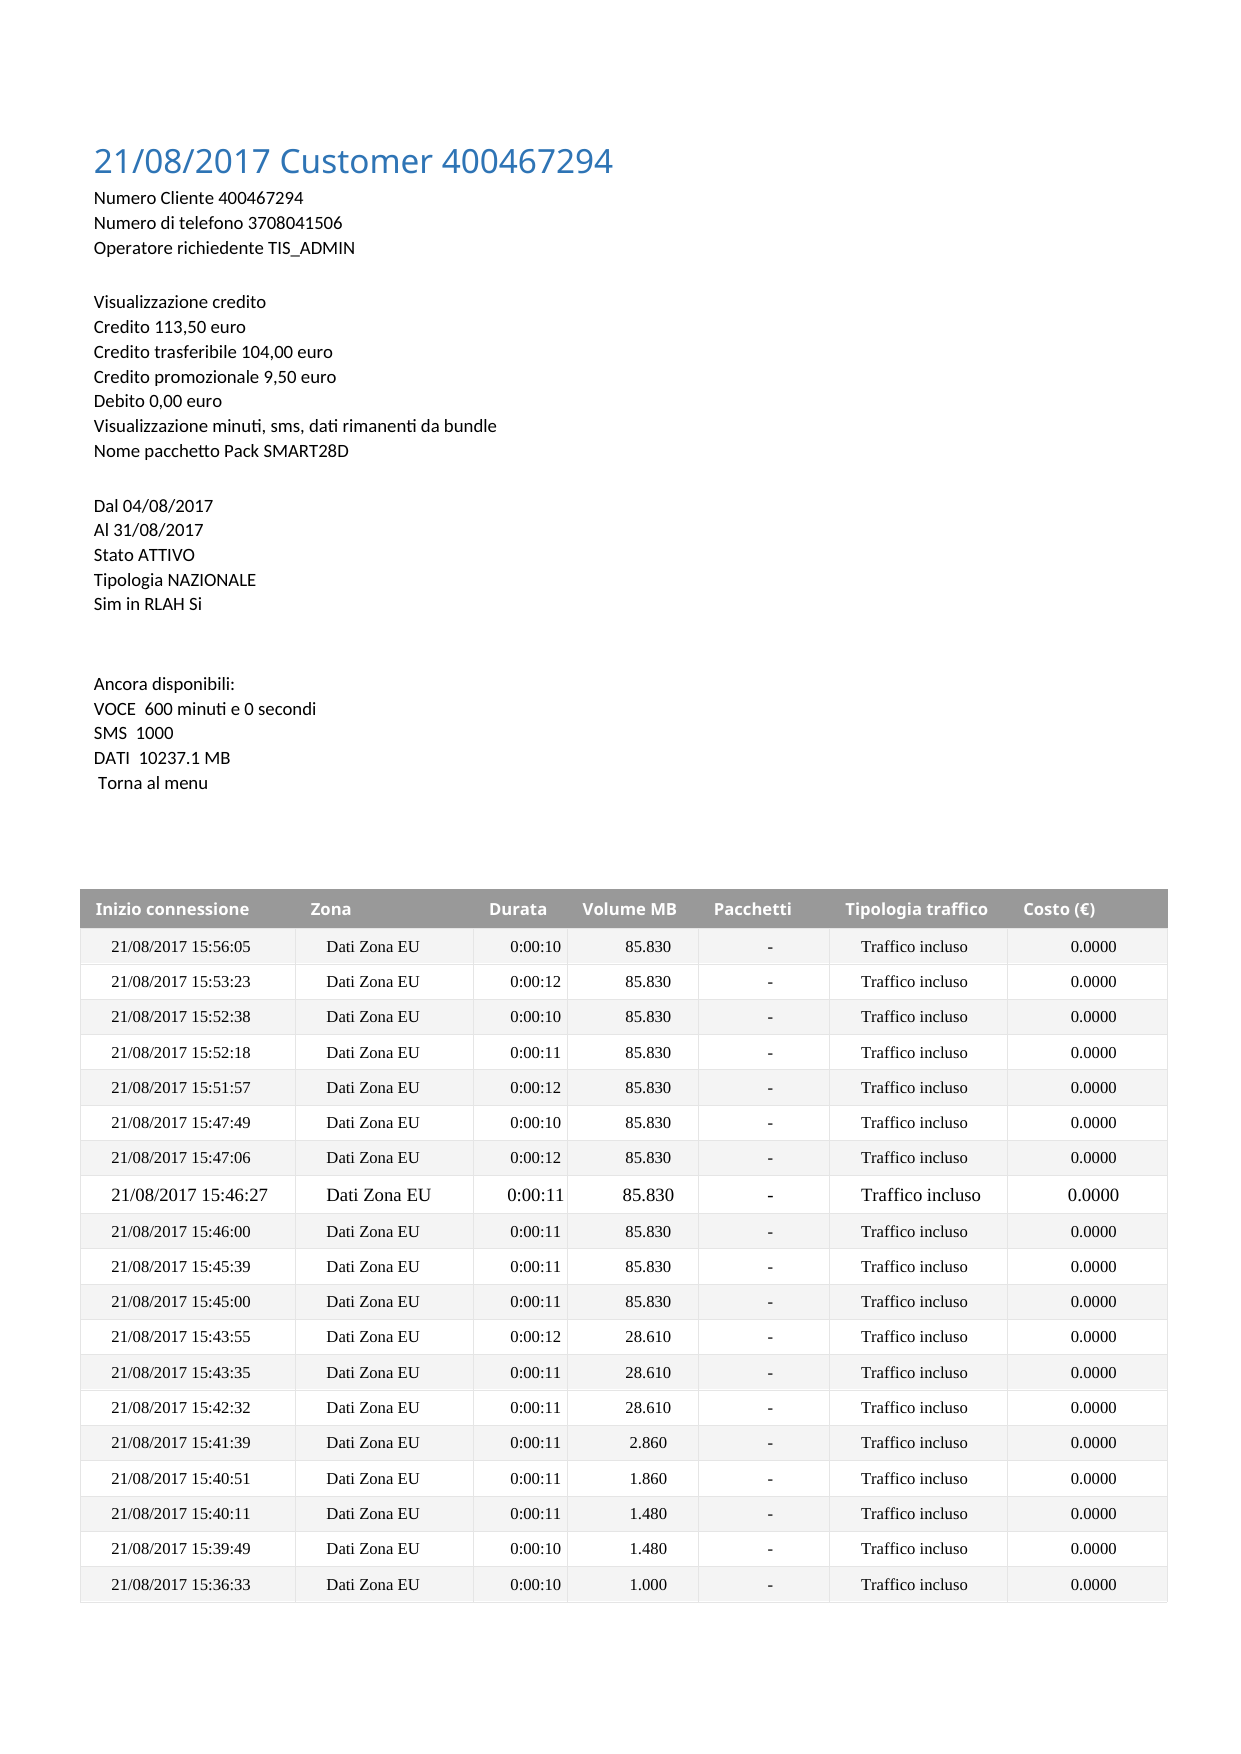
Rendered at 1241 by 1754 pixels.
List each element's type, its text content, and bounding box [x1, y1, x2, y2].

table_cell 85.830 [568, 1141, 698, 1175]
table_cell 21/08/2017 15:45:00 [81, 1285, 295, 1319]
table_header Inizio connessione [81, 890, 295, 928]
table_cell 0:00:10 [474, 1532, 567, 1566]
table_cell 0.0000 [1008, 1035, 1167, 1069]
text Debito 0,00 euro [94, 389, 1153, 412]
text Tipologia NAZIONALE [94, 568, 1153, 591]
table_cell Dati Zona EU [296, 1391, 473, 1425]
table_cell Dati Zona EU [296, 965, 473, 999]
table_cell 0.0000 [1008, 1176, 1167, 1213]
table_cell - [699, 1532, 829, 1566]
table_cell - [699, 1070, 829, 1105]
text Numero di telefono 3708041506 [94, 211, 1153, 234]
table_cell 85.830 [568, 929, 698, 963]
table_cell Traffico incluso [830, 1285, 1007, 1319]
table_cell 0.0000 [1008, 1141, 1167, 1175]
table_cell Traffico incluso [830, 1497, 1007, 1531]
table_cell Traffico incluso [830, 1391, 1007, 1425]
table_cell Traffico incluso [830, 1176, 1007, 1213]
table_cell 85.830 [568, 1000, 698, 1034]
text Ancora disponibili: [94, 672, 1153, 695]
table_cell 0.0000 [1008, 1391, 1167, 1425]
table_cell 0:00:12 [474, 1070, 567, 1105]
table_cell Traffico incluso [830, 1249, 1007, 1284]
table_cell 0:00:11 [474, 1497, 567, 1531]
table_cell - [699, 1214, 829, 1248]
table_cell Dati Zona EU [296, 1070, 473, 1105]
table_cell 0.0000 [1008, 1355, 1167, 1389]
text Sim in RLAH Si [94, 592, 1153, 615]
table_cell - [699, 929, 829, 963]
table_cell 0:00:11 [474, 1426, 567, 1460]
text Al 31/08/2017 [94, 518, 1153, 541]
table_cell Traffico incluso [830, 1035, 1007, 1069]
text Nome pacchetto Pack SMART28D [94, 439, 1153, 462]
table_cell Traffico incluso [830, 929, 1007, 963]
table_cell 85.830 [568, 1106, 698, 1140]
table_cell 0:00:12 [474, 965, 567, 999]
table_cell Traffico incluso [830, 1320, 1007, 1354]
table_cell - [699, 965, 829, 999]
table_cell 21/08/2017 15:47:49 [81, 1106, 295, 1140]
table_cell 21/08/2017 15:43:55 [81, 1320, 295, 1354]
table_cell 2.860 [568, 1426, 698, 1460]
table_cell 21/08/2017 15:52:18 [81, 1035, 295, 1069]
table_cell 0:00:10 [474, 1000, 567, 1034]
table_header Volume MB [568, 890, 698, 928]
text Credito trasferibile 104,00 euro [94, 340, 1153, 363]
text VOCE 600 minuti e 0 secondi [94, 697, 1153, 720]
table_cell 0:00:12 [474, 1320, 567, 1354]
table_cell 85.830 [568, 1285, 698, 1319]
table_cell 0.0000 [1008, 1567, 1167, 1601]
table_cell 0:00:11 [474, 1035, 567, 1069]
table_cell - [699, 1285, 829, 1319]
table_cell 21/08/2017 15:39:49 [81, 1532, 295, 1566]
table_cell 85.830 [568, 1070, 698, 1105]
table_cell 21/08/2017 15:51:57 [81, 1070, 295, 1105]
text Dal 04/08/2017 [94, 494, 1153, 517]
table_cell 85.830 [568, 1176, 698, 1213]
table_cell 0.0000 [1008, 1461, 1167, 1496]
table_cell 0:00:11 [474, 1214, 567, 1248]
text Torna al menu [94, 771, 1153, 794]
table_cell - [699, 1355, 829, 1389]
table_cell - [699, 1497, 829, 1531]
table_cell Dati Zona EU [296, 1285, 473, 1319]
table_cell 0.0000 [1008, 965, 1167, 999]
table_cell Dati Zona EU [296, 1106, 473, 1140]
table_cell Traffico incluso [830, 965, 1007, 999]
table_cell - [699, 1000, 829, 1034]
table_header Costo (€) [1008, 890, 1167, 928]
table_cell 21/08/2017 15:45:39 [81, 1249, 295, 1284]
table_cell 0:00:11 [474, 1285, 567, 1319]
table_cell Dati Zona EU [296, 1426, 473, 1460]
table_cell Traffico incluso [830, 1141, 1007, 1175]
table_cell 21/08/2017 15:40:11 [81, 1497, 295, 1531]
table_cell - [699, 1141, 829, 1175]
table_cell 85.830 [568, 1035, 698, 1069]
text Stato ATTIVO [94, 543, 1153, 566]
table_cell Dati Zona EU [296, 1497, 473, 1531]
table_cell Dati Zona EU [296, 1176, 473, 1213]
table_cell - [699, 1426, 829, 1460]
table_cell 85.830 [568, 1214, 698, 1248]
table_cell - [699, 1176, 829, 1213]
table_cell 1.860 [568, 1461, 698, 1496]
table_cell 85.830 [568, 1249, 698, 1284]
table_cell 0:00:10 [474, 1106, 567, 1140]
table_cell 21/08/2017 15:46:27 [81, 1176, 295, 1213]
table_cell 1.000 [568, 1567, 698, 1601]
text DATI 10237.1 MB [94, 746, 1153, 769]
table_cell 0:00:10 [474, 929, 567, 963]
table_cell - [699, 1567, 829, 1601]
table_cell Traffico incluso [830, 1070, 1007, 1105]
table_cell Traffico incluso [830, 1567, 1007, 1601]
table_cell Dati Zona EU [296, 1000, 473, 1034]
table_cell 0.0000 [1008, 1249, 1167, 1284]
table_cell 0:00:11 [474, 1391, 567, 1425]
table_cell 21/08/2017 15:40:51 [81, 1461, 295, 1496]
table_cell 21/08/2017 15:43:35 [81, 1355, 295, 1389]
table_cell - [699, 1320, 829, 1354]
table_cell 0:00:11 [474, 1249, 567, 1284]
text Numero Cliente 400467294 [94, 186, 1153, 209]
table_cell Traffico incluso [830, 1532, 1007, 1566]
text Credito promozionale 9,50 euro [94, 365, 1153, 388]
text Visualizzazione credito [94, 291, 1153, 314]
table_cell 21/08/2017 15:47:06 [81, 1141, 295, 1175]
table_cell 0:00:10 [474, 1567, 567, 1601]
table_cell Dati Zona EU [296, 929, 473, 963]
table_cell 0.0000 [1008, 1497, 1167, 1531]
table_cell 85.830 [568, 965, 698, 999]
table_cell Traffico incluso [830, 1106, 1007, 1140]
table_cell 0.0000 [1008, 1426, 1167, 1460]
table_cell 0.0000 [1008, 1000, 1167, 1034]
table_cell 21/08/2017 15:42:32 [81, 1391, 295, 1425]
table_cell 1.480 [568, 1532, 698, 1566]
text Operatore richiedente TIS_ADMIN [94, 236, 1153, 259]
table_cell 0.0000 [1008, 929, 1167, 963]
table_cell Traffico incluso [830, 1355, 1007, 1389]
text Visualizzazione minuti, sms, dati rimanenti da bundle [94, 414, 1153, 437]
table_header Zona [296, 890, 473, 928]
table_cell 0.0000 [1008, 1070, 1167, 1105]
table_cell Traffico incluso [830, 1214, 1007, 1248]
table_cell Dati Zona EU [296, 1355, 473, 1389]
table_cell Dati Zona EU [296, 1249, 473, 1284]
table_cell 21/08/2017 15:52:38 [81, 1000, 295, 1034]
table_cell 21/08/2017 15:36:33 [81, 1567, 295, 1601]
table_cell 21/08/2017 15:56:05 [81, 929, 295, 963]
table_cell 0.0000 [1008, 1214, 1167, 1248]
table_cell Dati Zona EU [296, 1320, 473, 1354]
table_cell Dati Zona EU [296, 1567, 473, 1601]
table_cell - [699, 1461, 829, 1496]
table_cell 0.0000 [1008, 1285, 1167, 1319]
table_cell 28.610 [568, 1355, 698, 1389]
table_cell Dati Zona EU [296, 1035, 473, 1069]
table_cell - [699, 1035, 829, 1069]
table_cell 0.0000 [1008, 1106, 1167, 1140]
table_cell Traffico incluso [830, 1426, 1007, 1460]
table_header Tipologia traffico [830, 890, 1007, 928]
table_cell 0:00:11 [474, 1176, 567, 1213]
table_cell 21/08/2017 15:46:00 [81, 1214, 295, 1248]
table_cell 21/08/2017 15:53:23 [81, 965, 295, 999]
table_header Pacchetti [699, 890, 829, 928]
table_cell - [699, 1249, 829, 1284]
table_cell 0:00:12 [474, 1141, 567, 1175]
table_cell Dati Zona EU [296, 1532, 473, 1566]
table_cell Dati Zona EU [296, 1141, 473, 1175]
table_cell 28.610 [568, 1391, 698, 1425]
table_cell - [699, 1106, 829, 1140]
table_cell Traffico incluso [830, 1461, 1007, 1496]
table_cell Dati Zona EU [296, 1214, 473, 1248]
subtitle 21/08/2017 Customer 400467294 [94, 137, 1153, 183]
table_cell 0.0000 [1008, 1532, 1167, 1566]
text Credito 113,50 euro [94, 315, 1153, 338]
table_header Durata [474, 890, 567, 928]
table_cell 21/08/2017 15:41:39 [81, 1426, 295, 1460]
text SMS 1000 [94, 721, 1153, 744]
table_cell 0:00:11 [474, 1461, 567, 1496]
table_cell 0.0000 [1008, 1320, 1167, 1354]
table_cell 0:00:11 [474, 1355, 567, 1389]
table_cell 28.610 [568, 1320, 698, 1354]
table_cell Dati Zona EU [296, 1461, 473, 1496]
table_cell Traffico incluso [830, 1000, 1007, 1034]
table_cell 1.480 [568, 1497, 698, 1531]
table_cell - [699, 1391, 829, 1425]
